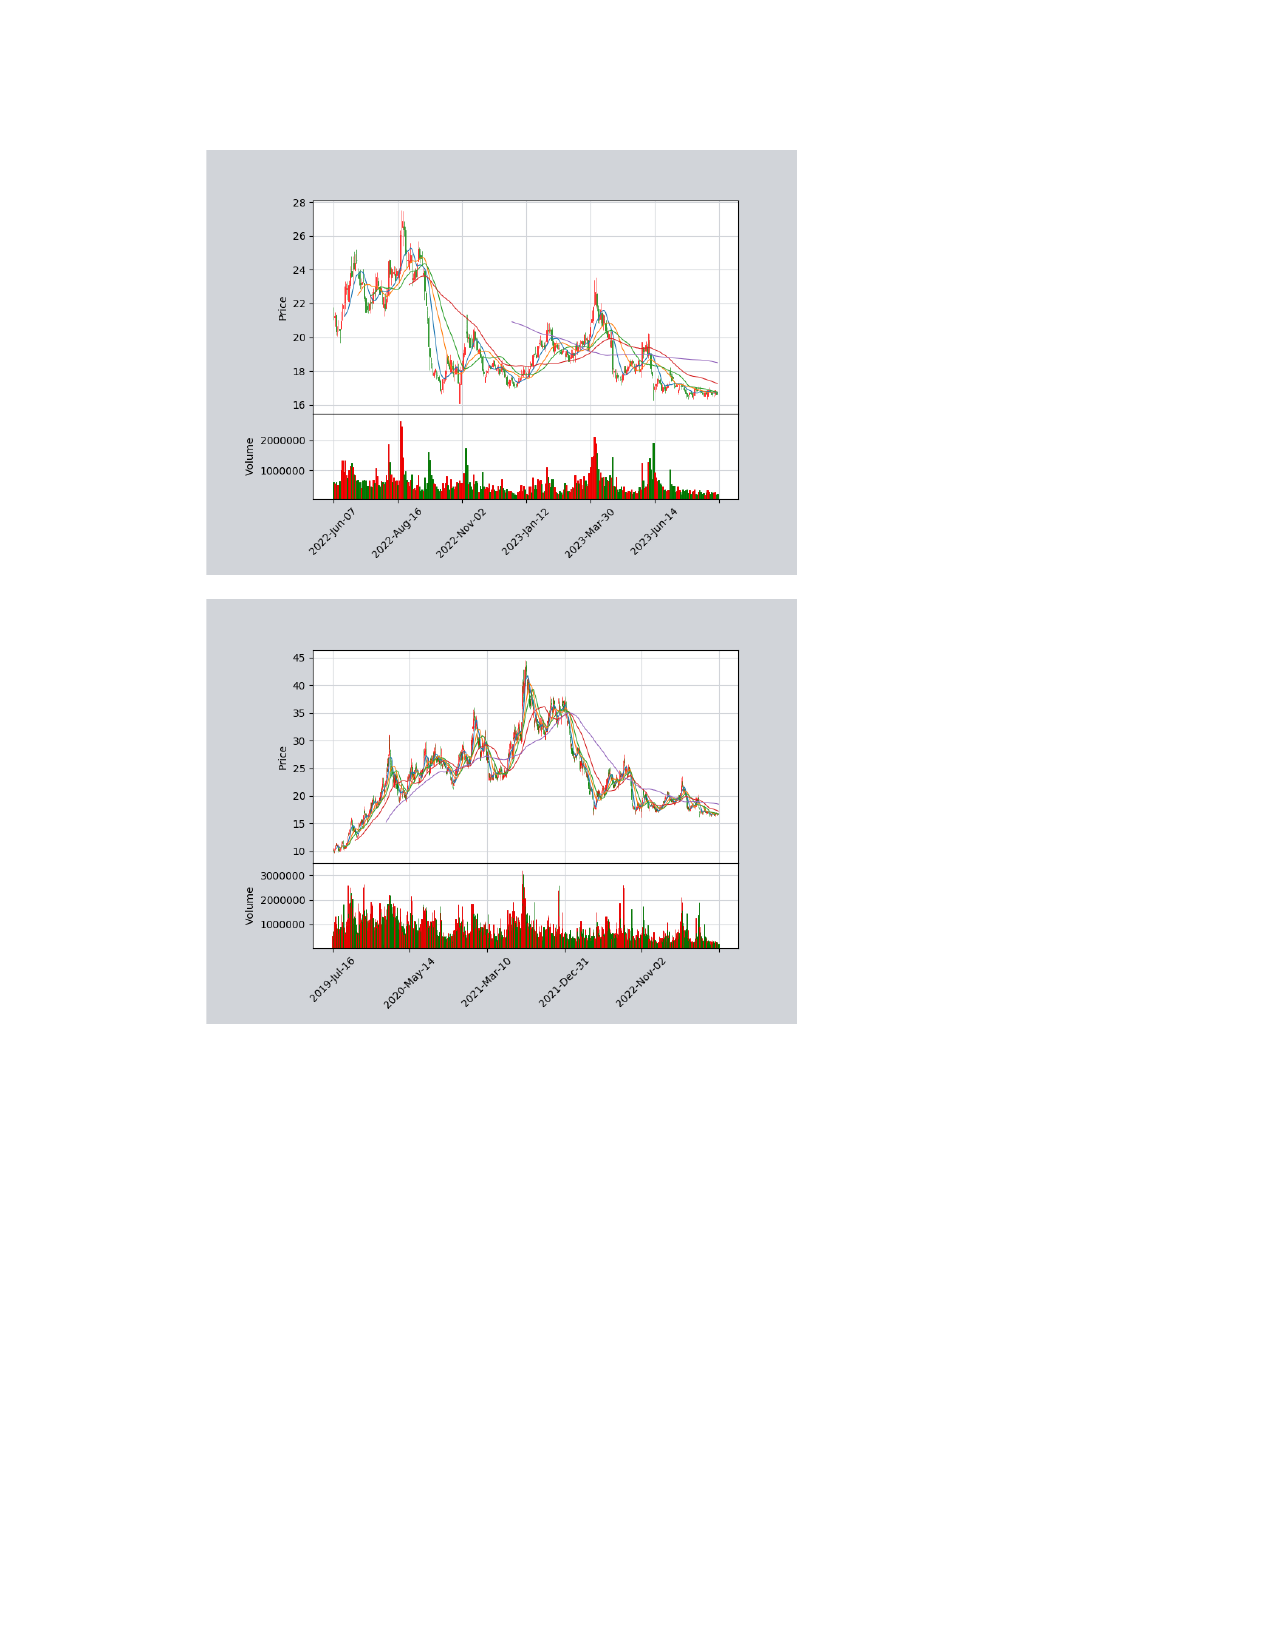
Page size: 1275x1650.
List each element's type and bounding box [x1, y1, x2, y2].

picture [206, 150, 797, 575]
picture [206, 599, 797, 1024]
